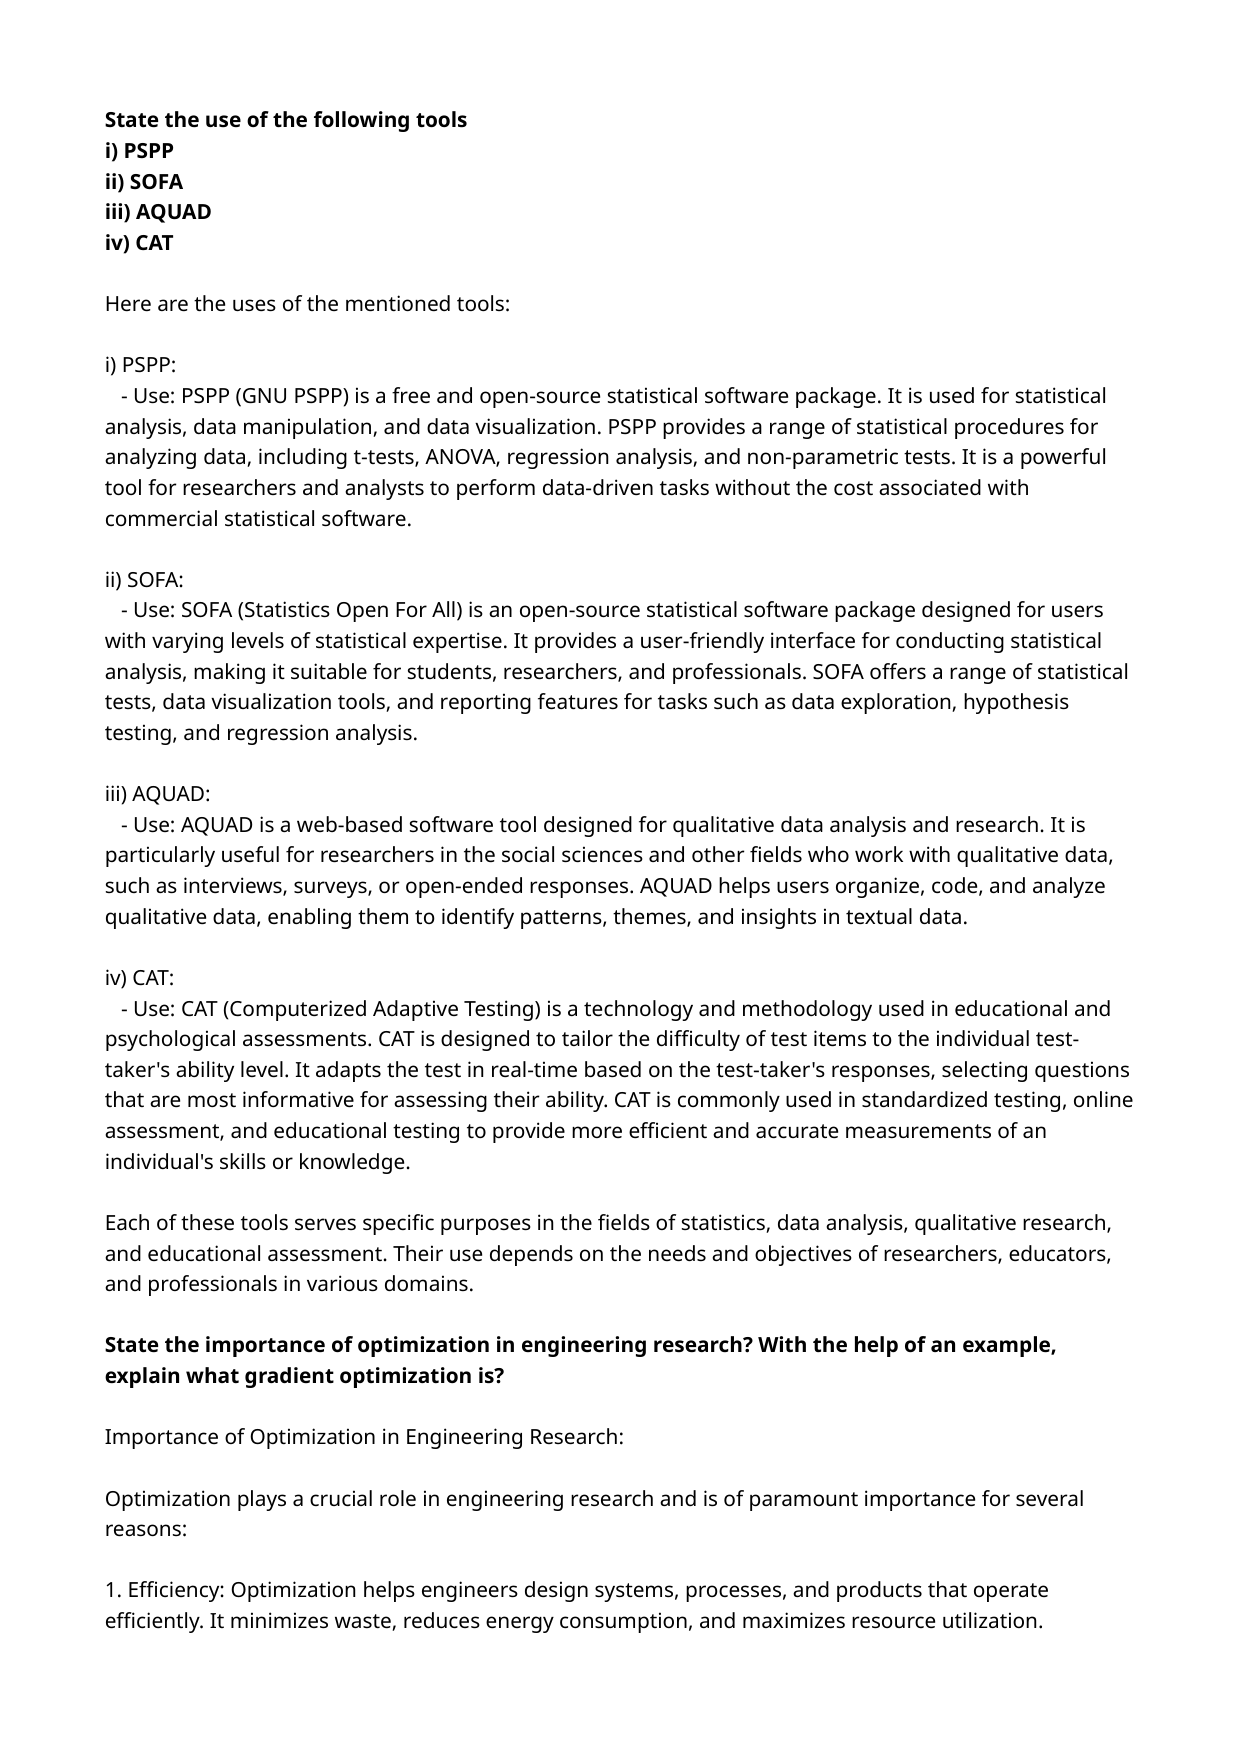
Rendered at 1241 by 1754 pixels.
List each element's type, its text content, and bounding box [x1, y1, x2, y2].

text Optimization plays a crucial role in engineering research and is of paramount importance for several reasons: [104, 1484, 1136, 1543]
text iv) CAT [104, 228, 1136, 257]
text ii) SOFA [104, 167, 1136, 195]
text i) PSPP: [104, 351, 1136, 379]
text ii) SOFA: [104, 565, 1136, 593]
text State the importance of optimization in engineering research? With the help of an example, explain what gradient optimization is? [104, 1331, 1136, 1390]
text iii) AQUAD: [104, 779, 1136, 808]
text - Use: PSPP (GNU PSPP) is a free and open-source statistical software package. It is used for statistical analysis, data manipulation, and data visualization. PSPP provides a range of statistical procedures for analyzing data, including t-tests, ANOVA, regression analysis, and non-parametric tests. It is a powerful tool for researchers and analysts to perform data-driven tasks without the cost associated with commercial statistical software. [104, 381, 1136, 532]
text Here are the uses of the mentioned tools: [104, 289, 1136, 318]
text - Use: CAT (Computerized Adaptive Testing) is a technology and methodology used in educational and psychological assessments. CAT is designed to tailor the difficulty of test items to the individual test-taker's ability level. It adapts the test in real-time based on the test-taker's responses, selecting questions that are most informative for assessing their ability. CAT is commonly used in standardized testing, online assessment, and educational testing to provide more efficient and accurate measurements of an individual's skills or knowledge. [104, 994, 1136, 1175]
text Importance of Optimization in Engineering Research: [104, 1422, 1136, 1451]
text i) PSPP [104, 136, 1136, 165]
text Each of these tools serves specific purposes in the fields of statistics, data analysis, qualitative research, and educational assessment. Their use depends on the needs and objectives of researchers, educators, and professionals in various domains. [104, 1208, 1136, 1298]
text - Use: SOFA (Statistics Open For All) is an open-source statistical software package designed for users with varying levels of statistical expertise. It provides a user-friendly interface for conducting statistical analysis, making it suitable for students, researchers, and professionals. SOFA offers a range of statistical tests, data visualization tools, and reporting features for tasks such as data exploration, hypothesis testing, and regression analysis. [104, 596, 1136, 747]
text iii) AQUAD [104, 197, 1136, 226]
text State the use of the following tools [104, 106, 1136, 134]
text 1. Efficiency: Optimization helps engineers design systems, processes, and products that operate efficiently. It minimizes waste, reduces energy consumption, and maximizes resource utilization. [104, 1576, 1136, 1635]
text iv) CAT: [104, 963, 1136, 992]
text - Use: AQUAD is a web-based software tool designed for qualitative data analysis and research. It is particularly useful for researchers in the social sciences and other fields who work with qualitative data, such as interviews, surveys, or open-ended responses. AQUAD helps users organize, code, and analyze qualitative data, enabling them to identify patterns, themes, and insights in textual data. [104, 810, 1136, 930]
